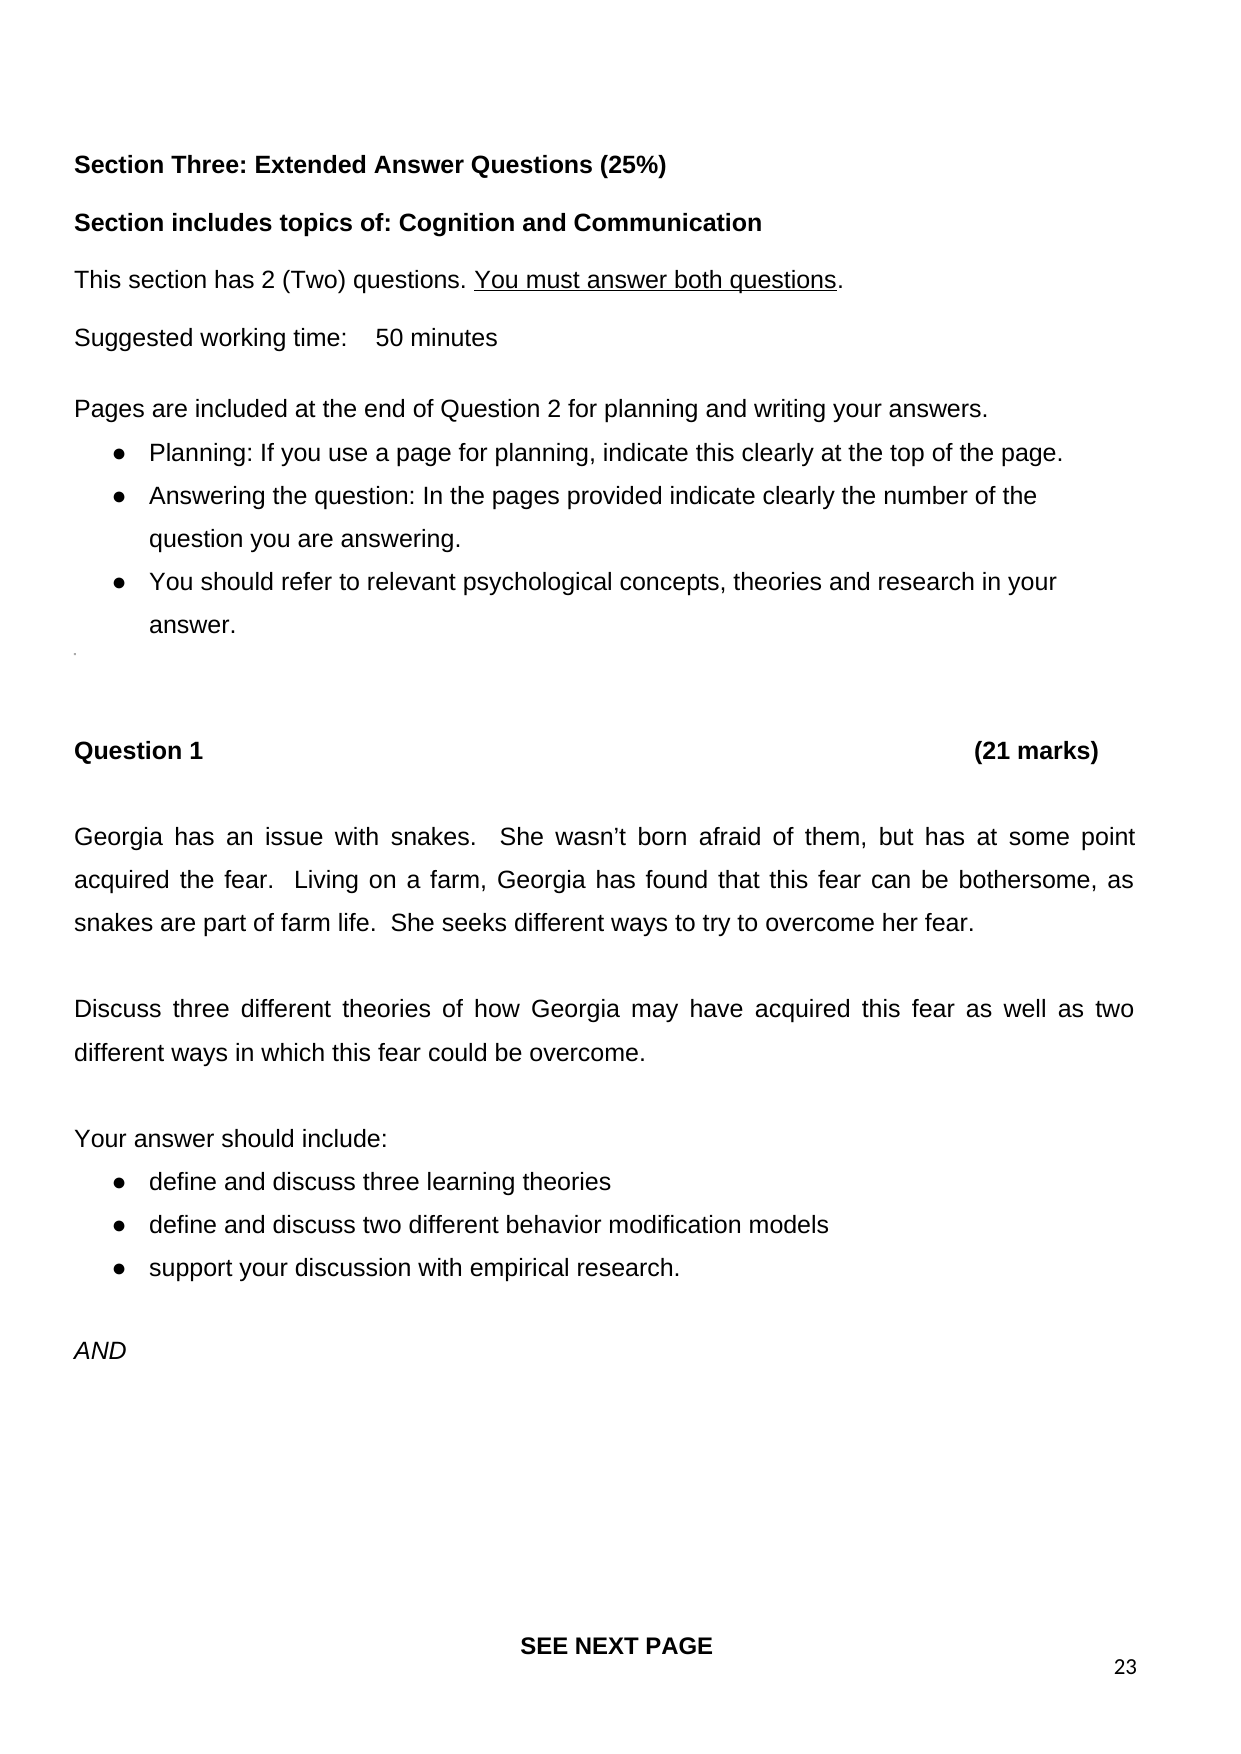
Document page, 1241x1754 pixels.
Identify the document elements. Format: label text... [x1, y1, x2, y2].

list Discuss three different theories of how Georgia may have acquired this fear as well as two different ways in which this fear could be overcome. [74, 994, 1137, 1066]
text Suggested working time: 50 minutes [74, 322, 1137, 351]
list Georgia has an issue with snakes. She wasn’t born afraid of them, but has at some point acquired the fear. Living on a farm, Georgia has found that this fear can be bothersome, as snakes are part of farm life. She seeks different ways to try to overcome her fear. [74, 822, 1137, 937]
list define and discuss three learning theories [74, 1167, 1137, 1196]
text This section has 2 (Two) questions. You must answer both questions. [74, 265, 1137, 294]
list AND [74, 1336, 1137, 1364]
text Section includes topics of: Cognition and Communication [74, 207, 1137, 236]
list Your answer should include: [74, 1124, 1137, 1153]
list define and discuss two different behavior modification models [74, 1210, 1137, 1239]
list Answering the question: In the pages provided indicate clearly the number of the question you are answering. [74, 481, 1137, 552]
list Question 1 (21 marks) [74, 736, 1137, 764]
text Section Three: Extended Answer Questions (25%) [74, 150, 1137, 179]
list You should refer to relevant psychological concepts, theories and research in your answer. [74, 567, 1137, 639]
list Pages are included at the end of Question 2 for planning and writing your answers. [74, 394, 1137, 423]
list support your discussion with empirical research. [74, 1253, 1137, 1282]
list Planning: If you use a page for planning, indicate this clearly at the top of the page. [74, 437, 1137, 466]
